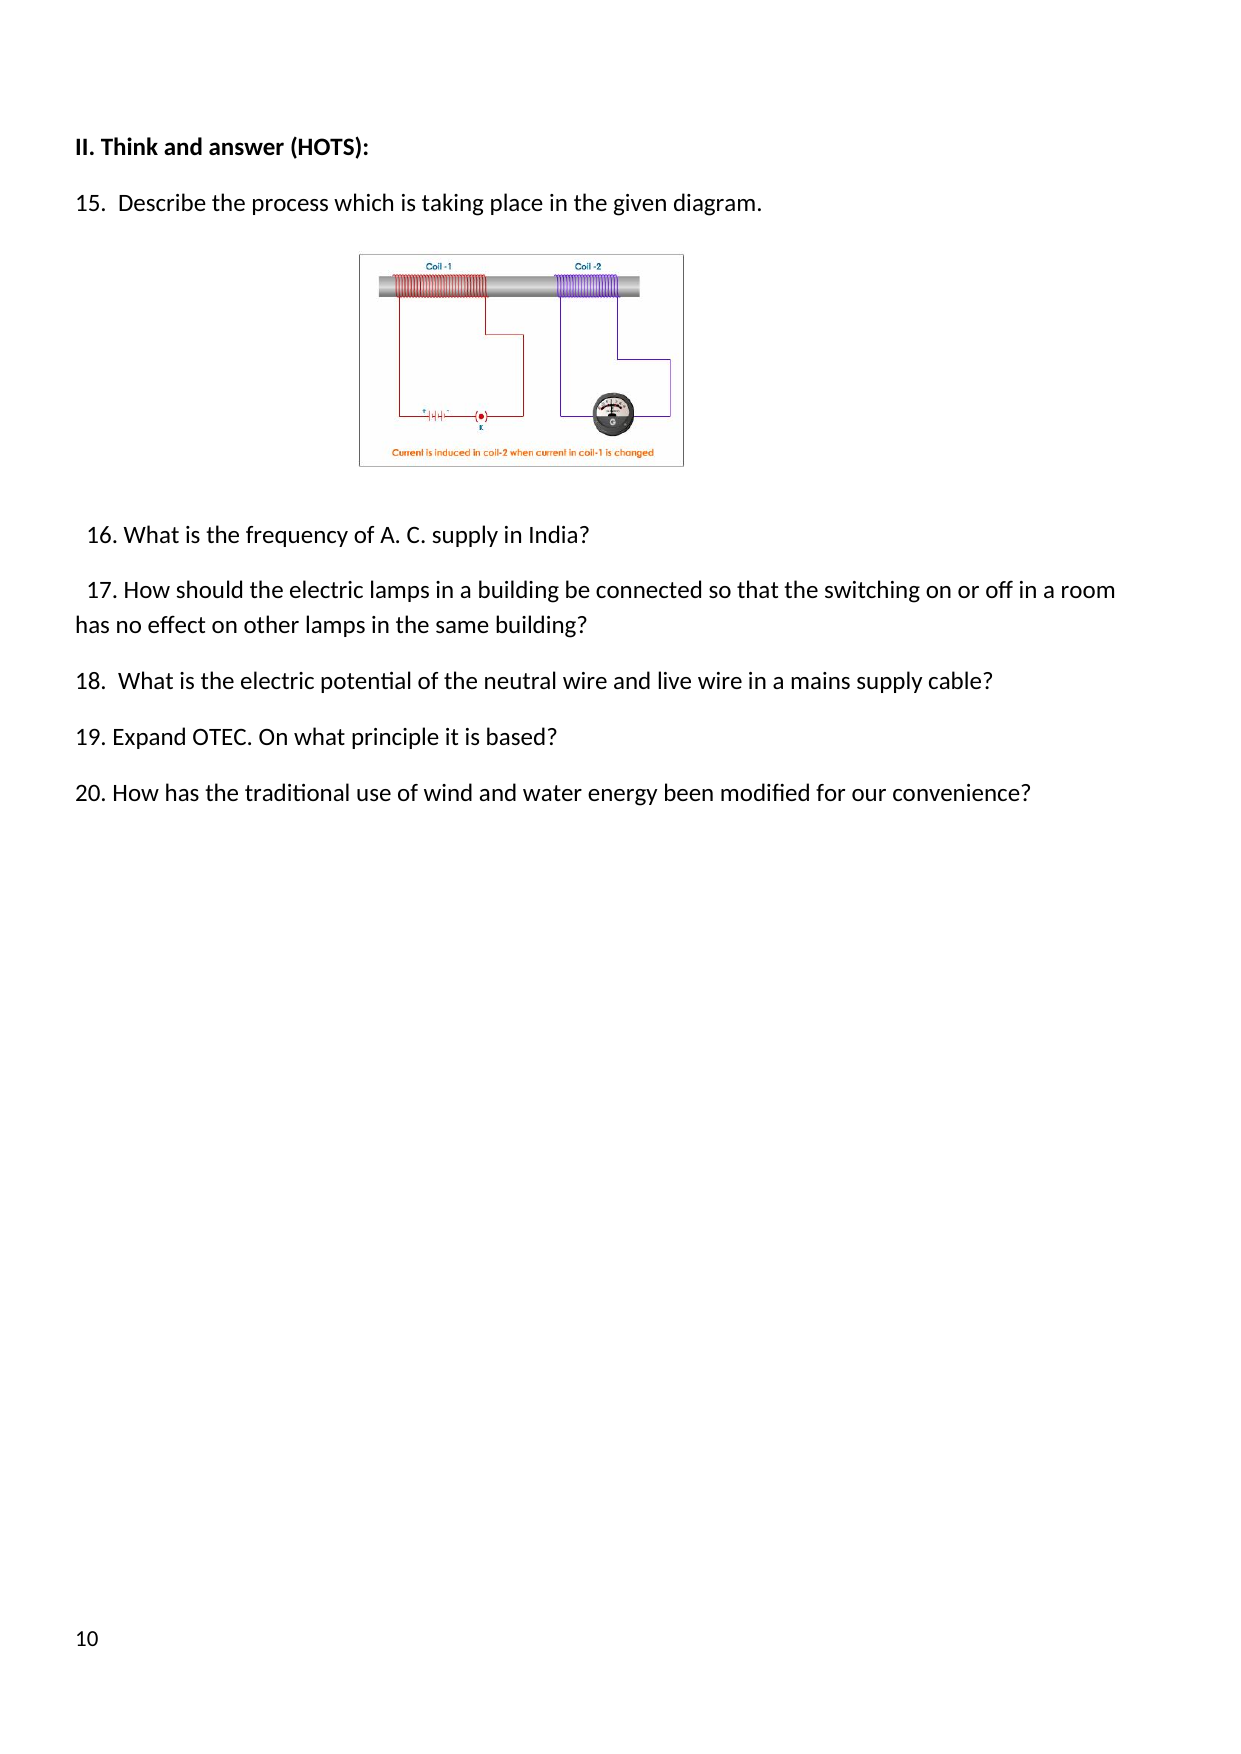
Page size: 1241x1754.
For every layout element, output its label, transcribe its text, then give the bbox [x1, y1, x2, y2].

text 15. Describe the process which is taking place in the given diagram. [75, 187, 1165, 217]
text 18. What is the electric potential of the neutral wire and live wire in a mains supply cable? [75, 666, 1165, 696]
text II. Think and answer (HOTS): [75, 131, 1165, 161]
text 19. Expand OTEC. On what principle it is based? [75, 721, 1165, 752]
text 16. What is the frequency of A. C. supply in India? [75, 519, 1165, 549]
text 17. How should the electric lamps in a building be connected so that the switching on or off in a room has no effect on other lamps in the same building? [75, 575, 1165, 640]
text 20. How has the traditional use of wind and water energy been modified for our convenience? [75, 777, 1165, 808]
picture [358, 251, 685, 467]
